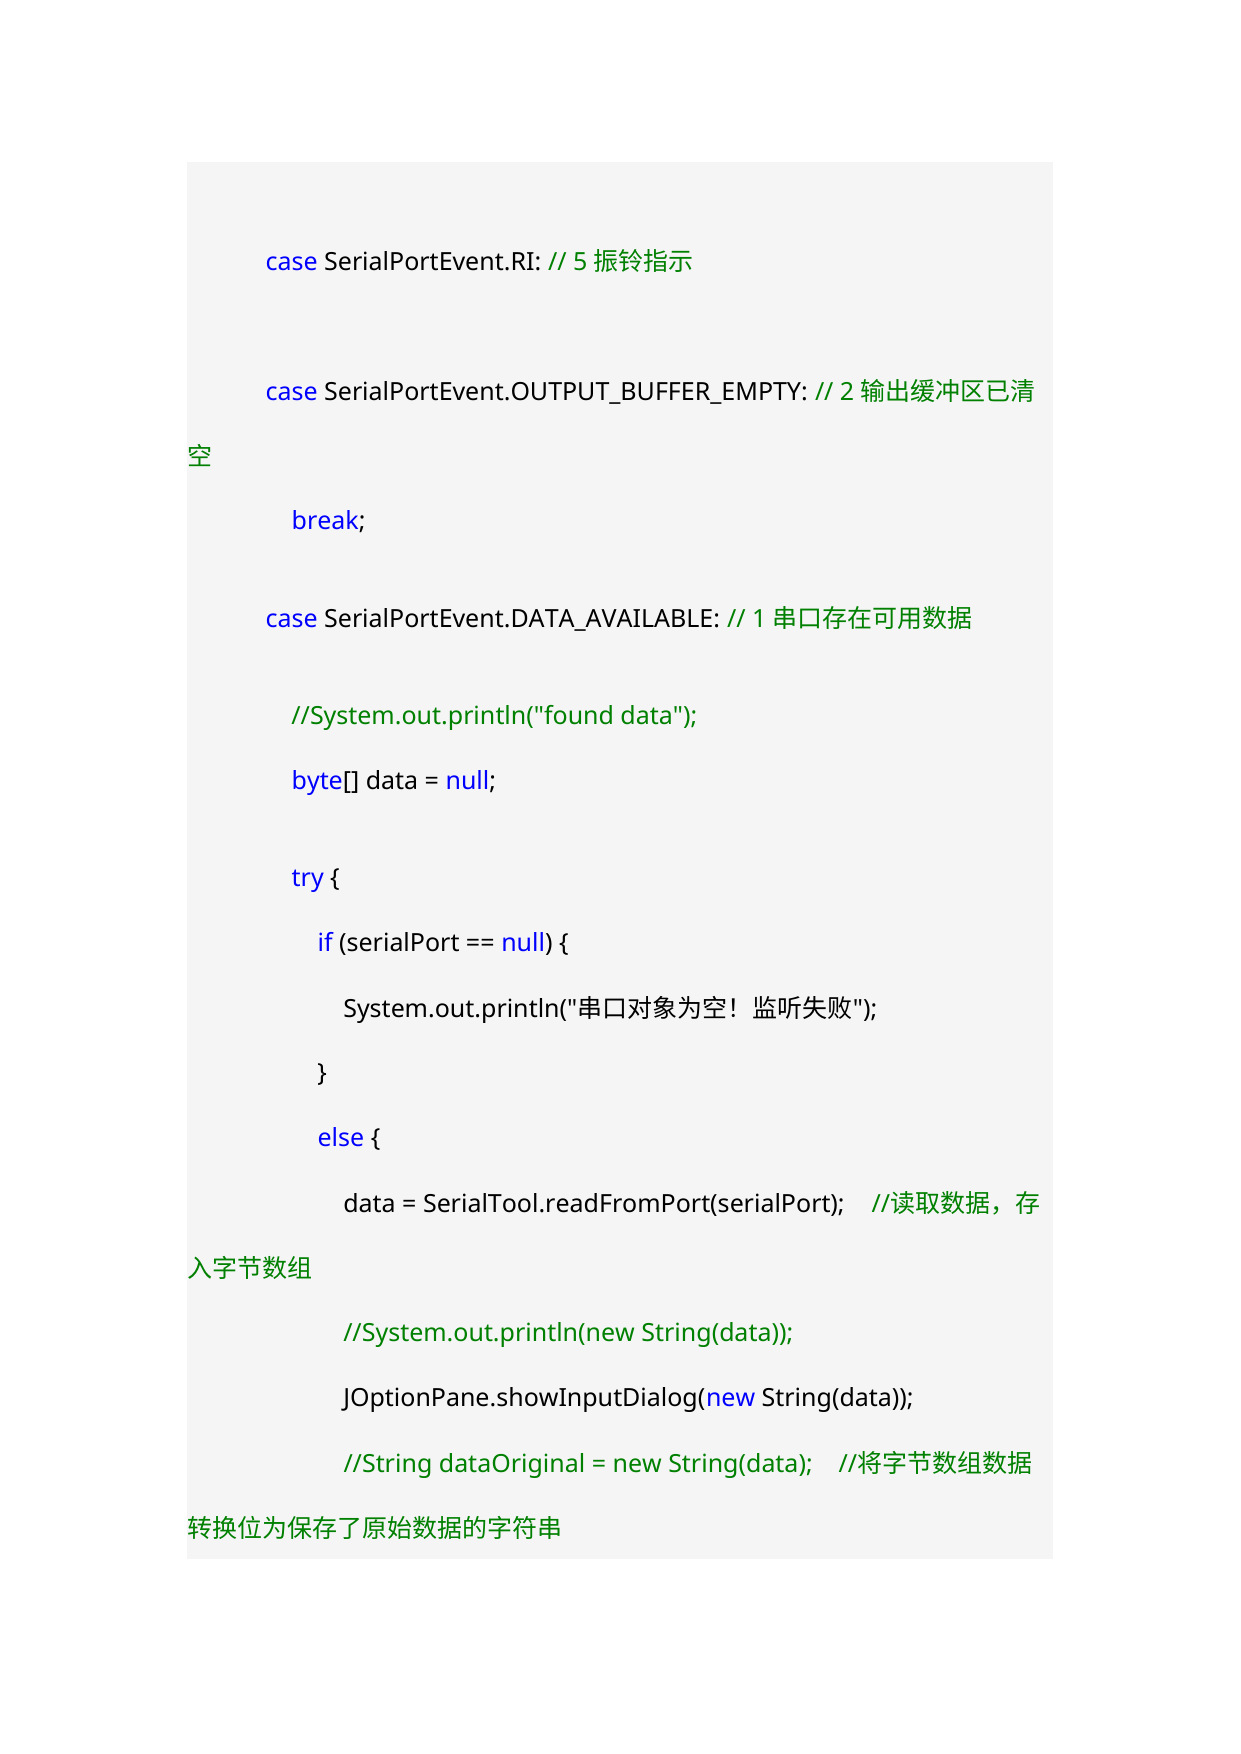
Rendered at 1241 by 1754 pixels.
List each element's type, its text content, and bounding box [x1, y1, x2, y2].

text } [187, 1039, 1053, 1104]
text //String dataOriginal = new String(data); //将字节数组数据转换位为保存了原始数据的字符串 [187, 1429, 1053, 1559]
text case SerialPortEvent.DATA_AVAILABLE: // 1 串口存在可用数据 [187, 584, 1053, 649]
text case SerialPortEvent.RI: // 5 振铃指示 [187, 227, 1053, 292]
text else { [187, 1104, 1053, 1169]
text byte[] data = null; [187, 747, 1053, 812]
text case SerialPortEvent.OUTPUT_BUFFER_EMPTY: // 2 输出缓冲区已清空 [187, 357, 1053, 487]
text try { [187, 844, 1053, 909]
text System.out.println("串口对象为空！监听失败"); [187, 974, 1053, 1039]
text //System.out.println("found data"); [187, 682, 1053, 747]
text //System.out.println(new String(data)); [187, 1299, 1053, 1364]
text if (serialPort == null) { [187, 909, 1053, 974]
text data = SerialTool.readFromPort(serialPort); //读取数据，存入字节数组 [187, 1169, 1053, 1299]
text break; [187, 487, 1053, 552]
text JOptionPane.showInputDialog(new String(data)); [187, 1364, 1053, 1429]
